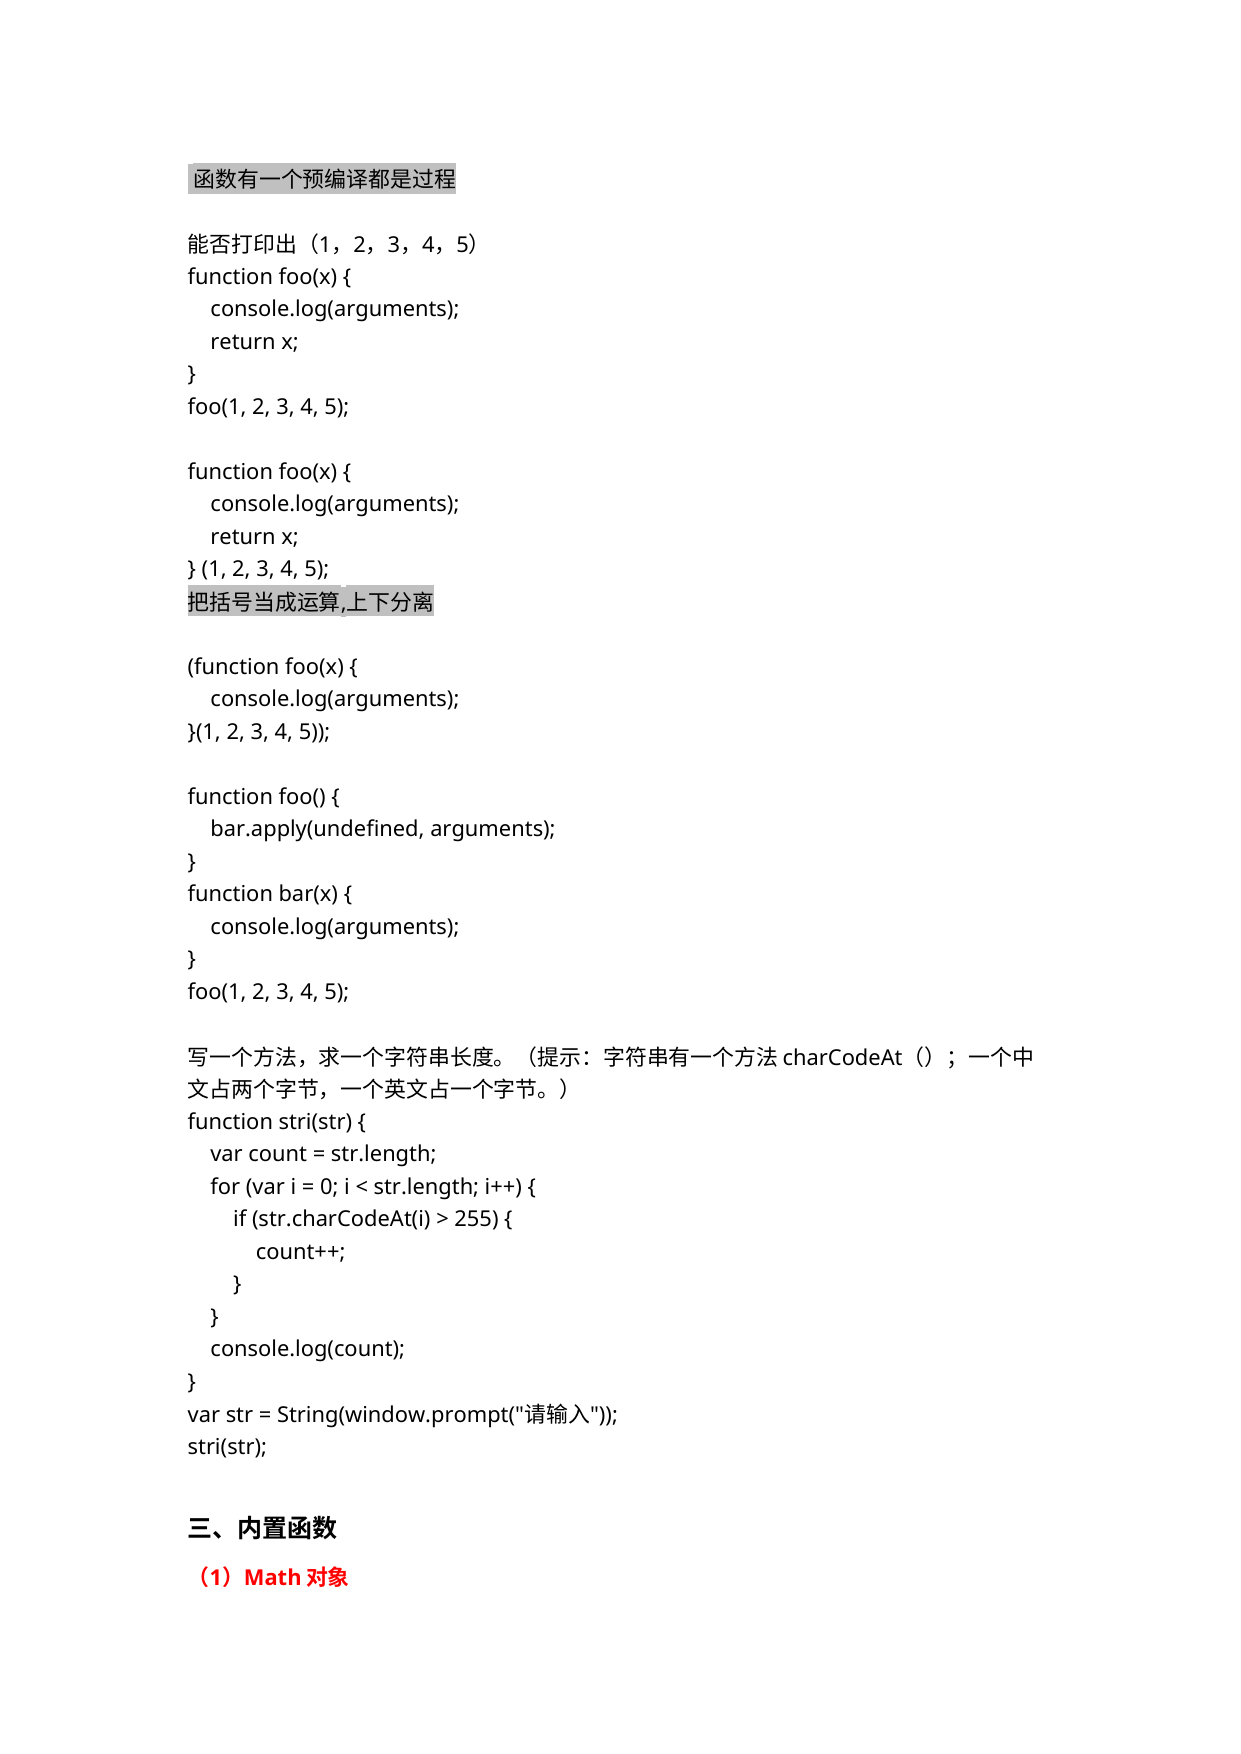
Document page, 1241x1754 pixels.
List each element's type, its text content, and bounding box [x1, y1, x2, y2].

text } [187, 942, 1053, 974]
text return x; [187, 324, 1053, 357]
text console.log(arguments); [187, 909, 1053, 942]
text console.log(arguments); [187, 682, 1053, 714]
text foo(1, 2, 3, 4, 5); [187, 974, 1053, 1007]
text stri(str); [187, 1429, 1053, 1462]
text 函数有一个预编译都是过程 [187, 162, 1053, 194]
text bar.apply(undefined, arguments); [187, 812, 1053, 844]
text function foo(x) { [187, 259, 1053, 292]
text } [187, 1364, 1053, 1397]
text 把括号当成运算,上下分离 [187, 584, 1053, 617]
text } [187, 1299, 1053, 1332]
text } [187, 357, 1053, 389]
text count++; [187, 1234, 1053, 1267]
text }(1, 2, 3, 4, 5)); [187, 714, 1053, 747]
text console.log(count); [187, 1332, 1053, 1364]
text } [187, 1267, 1053, 1299]
text } [187, 844, 1053, 877]
text function bar(x) { [187, 877, 1053, 909]
text if (str.charCodeAt(i) > 255) { [187, 1202, 1053, 1234]
text 能否打印出（1，2，3，4，5） [187, 227, 1053, 259]
text function foo() { [187, 779, 1053, 812]
text function foo(x) { [187, 454, 1053, 487]
text function stri(str) { [187, 1104, 1053, 1137]
text } (1, 2, 3, 4, 5); [187, 552, 1053, 584]
text foo(1, 2, 3, 4, 5); [187, 389, 1053, 422]
text 三、内置函数 [187, 1494, 1053, 1559]
text return x; [187, 519, 1053, 552]
text 写一个方法，求一个字符串长度。（提示：字符串有一个方法charCodeAt（）；一个中文占两个字节，一个英文占一个字节。） [187, 1039, 1053, 1104]
text var str = String(window.prompt("请输入")); [187, 1397, 1053, 1429]
text console.log(arguments); [187, 487, 1053, 519]
text var count = str.length; [187, 1137, 1053, 1169]
text (function foo(x) { [187, 649, 1053, 682]
text console.log(arguments); [187, 292, 1053, 324]
text （1）Math对象 [187, 1559, 1053, 1592]
text for (var i = 0; i < str.length; i++) { [187, 1169, 1053, 1202]
